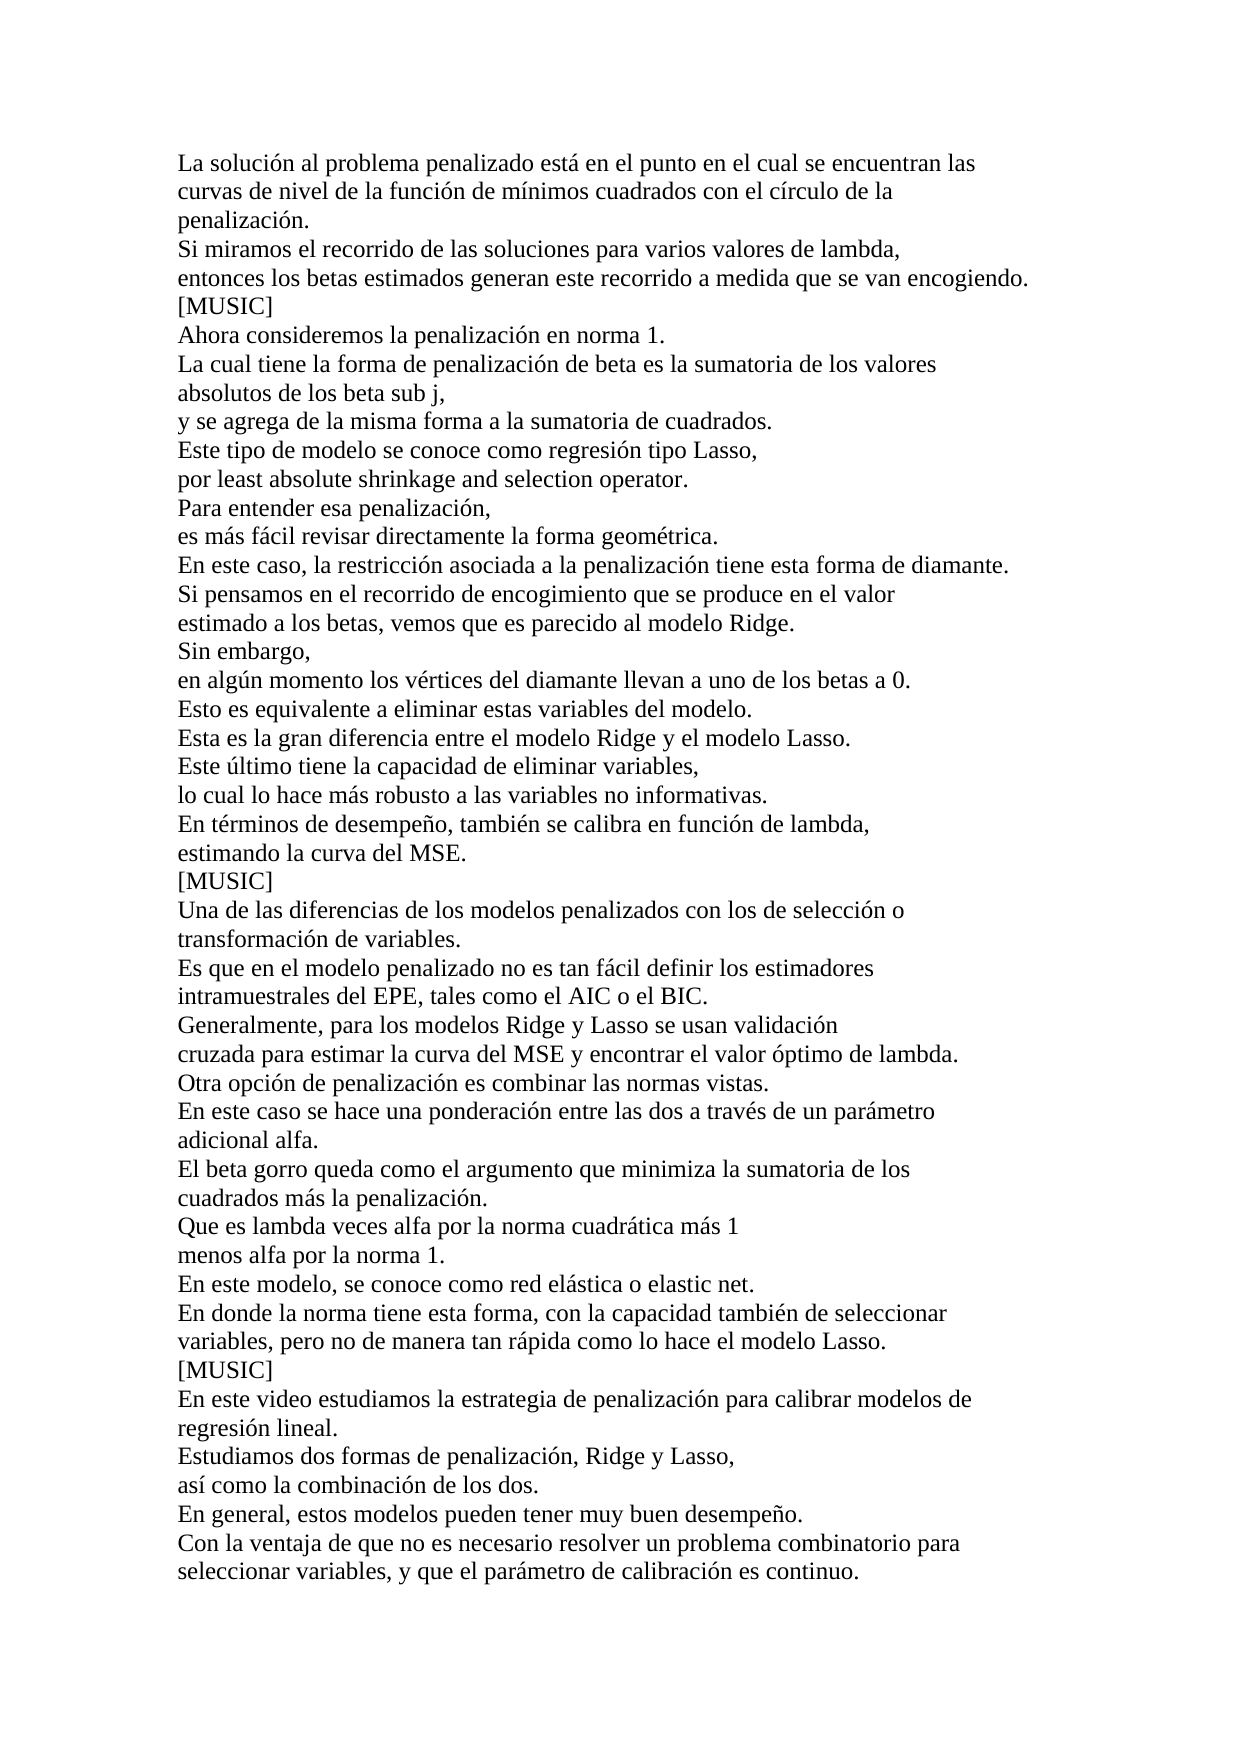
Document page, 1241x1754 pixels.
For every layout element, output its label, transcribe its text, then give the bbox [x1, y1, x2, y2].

text Que es lambda veces alfa por la norma cuadrática más 1 [177, 1211, 1063, 1240]
text Ahora consideremos la penalización en norma 1. [177, 320, 1063, 349]
text Es que en el modelo penalizado no es tan fácil definir los estimadores [177, 953, 1063, 981]
text [MUSIC] [177, 291, 1063, 320]
text entonces los betas estimados generan este recorrido a medida que se van encogiendo. [177, 263, 1063, 291]
text curvas de nivel de la función de mínimos cuadrados con el círculo de la [177, 176, 1063, 205]
text Una de las diferencias de los modelos penalizados con los de selección o [177, 895, 1063, 924]
text Si miramos el recorrido de las soluciones para varios valores de lambda, [177, 234, 1063, 263]
text [MUSIC] [177, 866, 1063, 895]
text es más fácil revisar directamente la forma geométrica. [177, 521, 1063, 550]
text Sin embargo, [177, 636, 1063, 665]
text estimado a los betas, vemos que es parecido al modelo Ridge. [177, 608, 1063, 636]
text intramuestrales del EPE, tales como el AIC o el BIC. [177, 981, 1063, 1010]
text seleccionar variables, y que el parámetro de calibración es continuo. [177, 1556, 1063, 1585]
text variables, pero no de manera tan rápida como lo hace el modelo Lasso. [177, 1326, 1063, 1355]
text La solución al problema penalizado está en el punto en el cual se encuentran las [177, 148, 1063, 176]
text Con la ventaja de que no es necesario resolver un problema combinatorio para [177, 1528, 1063, 1556]
text regresión lineal. [177, 1413, 1063, 1441]
text lo cual lo hace más robusto a las variables no informativas. [177, 780, 1063, 809]
text En donde la norma tiene esta forma, con la capacidad también de seleccionar [177, 1298, 1063, 1326]
text cuadrados más la penalización. [177, 1183, 1063, 1211]
text y se agrega de la misma forma a la sumatoria de cuadrados. [177, 406, 1063, 435]
text adicional alfa. [177, 1125, 1063, 1154]
text En términos de desempeño, también se calibra en función de lambda, [177, 809, 1063, 838]
text absolutos de los beta sub j, [177, 378, 1063, 406]
text En este caso se hace una ponderación entre las dos a través de un parámetro [177, 1096, 1063, 1125]
text penalización. [177, 205, 1063, 234]
text Generalmente, para los modelos Ridge y Lasso se usan validación [177, 1010, 1063, 1039]
text En este caso, la restricción asociada a la penalización tiene esta forma de diamante. [177, 550, 1063, 579]
text Si pensamos en el recorrido de encogimiento que se produce en el valor [177, 579, 1063, 608]
text En general, estos modelos pueden tener muy buen desempeño. [177, 1499, 1063, 1528]
text El beta gorro queda como el argumento que minimiza la sumatoria de los [177, 1154, 1063, 1183]
text estimando la curva del MSE. [177, 838, 1063, 866]
text en algún momento los vértices del diamante llevan a uno de los betas a 0. [177, 665, 1063, 694]
text así como la combinación de los dos. [177, 1470, 1063, 1499]
text En este modelo, se conoce como red elástica o elastic net. [177, 1269, 1063, 1298]
text por least absolute shrinkage and selection operator. [177, 464, 1063, 493]
text Este tipo de modelo se conoce como regresión tipo Lasso, [177, 435, 1063, 464]
text Estudiamos dos formas de penalización, Ridge y Lasso, [177, 1441, 1063, 1470]
text La cual tiene la forma de penalización de beta es la sumatoria de los valores [177, 349, 1063, 378]
text Otra opción de penalización es combinar las normas vistas. [177, 1068, 1063, 1096]
text Este último tiene la capacidad de eliminar variables, [177, 751, 1063, 780]
text Para entender esa penalización, [177, 493, 1063, 521]
text En este video estudiamos la estrategia de penalización para calibrar modelos de [177, 1384, 1063, 1413]
text cruzada para estimar la curva del MSE y encontrar el valor óptimo de lambda. [177, 1039, 1063, 1068]
text Esta es la gran diferencia entre el modelo Ridge y el modelo Lasso. [177, 723, 1063, 751]
text [MUSIC] [177, 1355, 1063, 1384]
text transformación de variables. [177, 924, 1063, 953]
text menos alfa por la norma 1. [177, 1240, 1063, 1269]
text Esto es equivalente a eliminar estas variables del modelo. [177, 694, 1063, 723]
